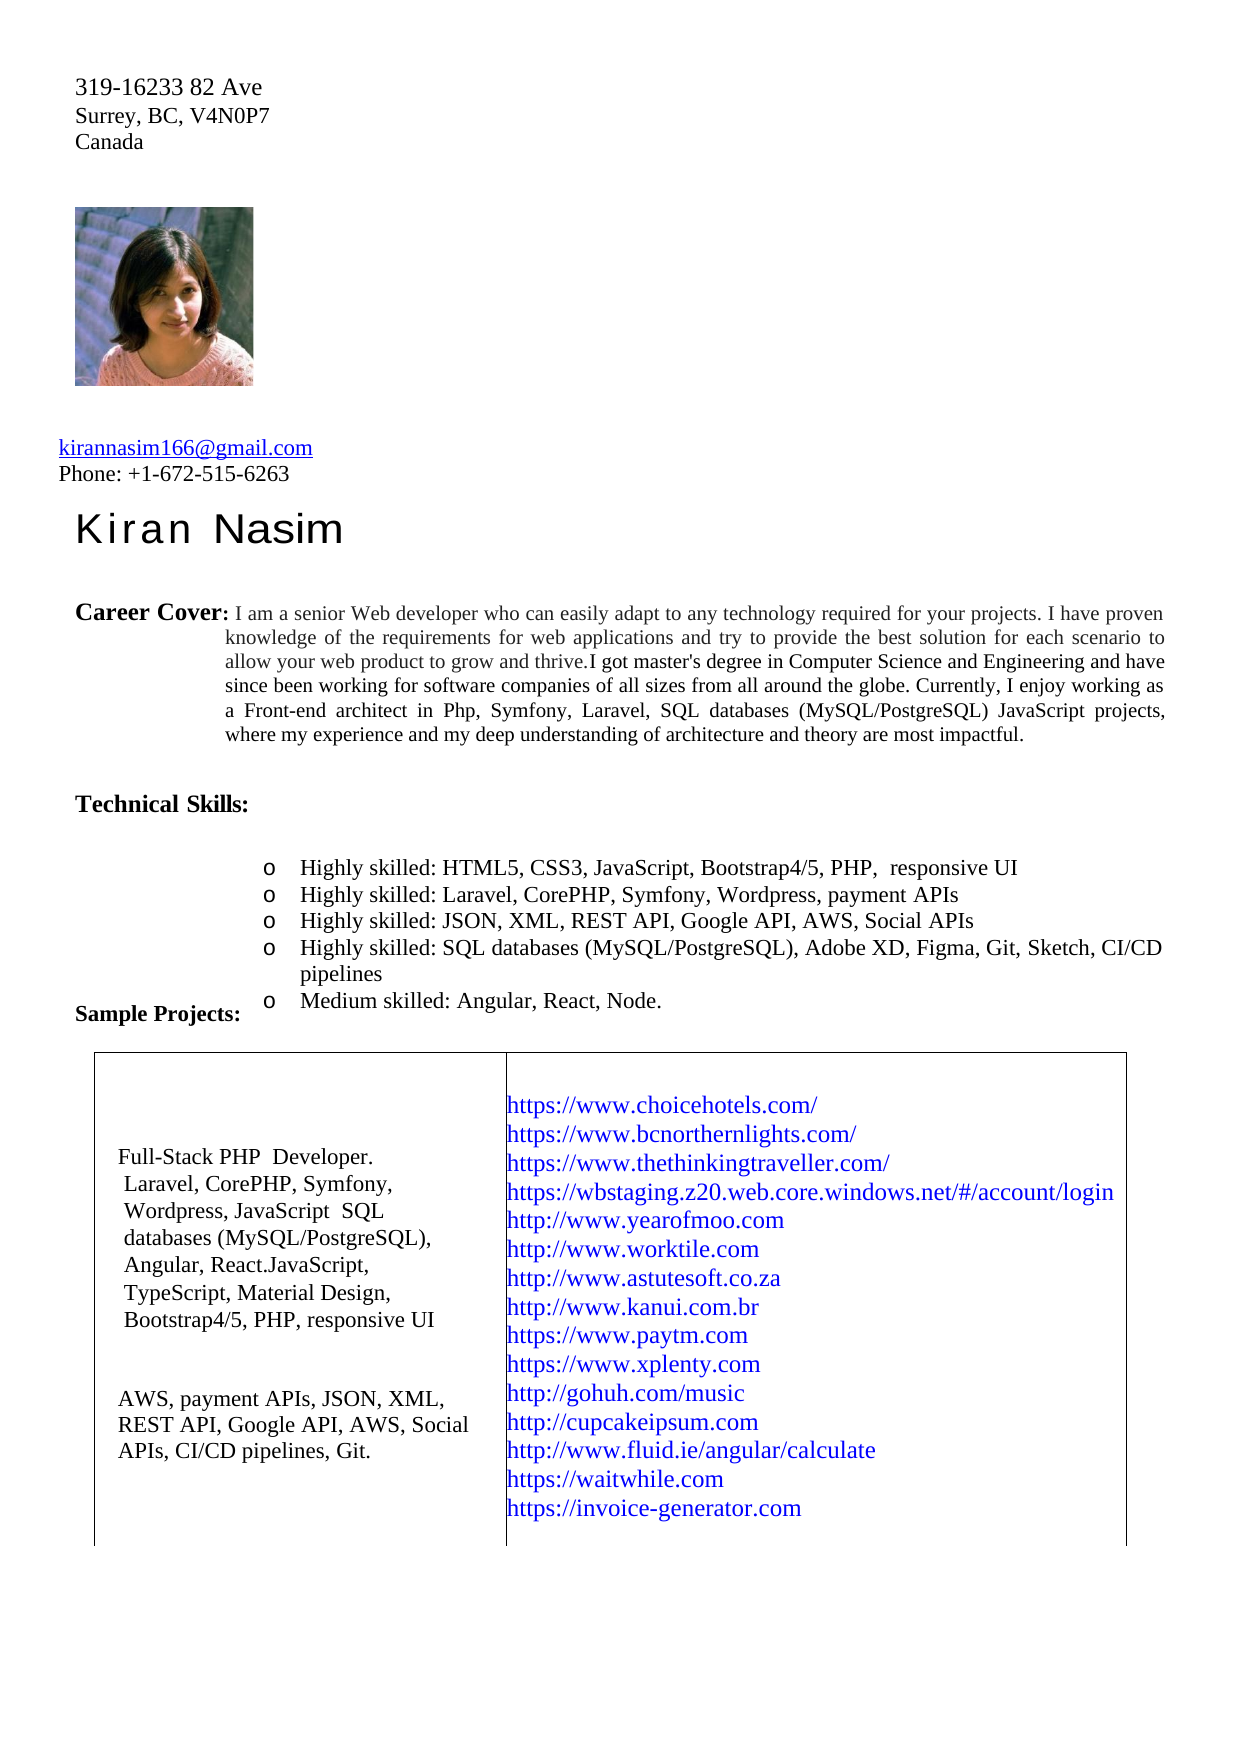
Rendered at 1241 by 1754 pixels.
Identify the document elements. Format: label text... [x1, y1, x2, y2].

text Technical Skills: [75, 789, 251, 818]
text Surrey, BC, V4N0P7 Canada [75, 102, 272, 154]
list Highly skilled: HTML5, CSS3, JavaScript, Bootstrap4/5, PHP, responsive UI [262, 853, 1178, 881]
title Kiran Nasim [75, 504, 1178, 552]
text Career Cover: I am a senior Web developer who can easily adapt to any technology required for your projects. I have proven knowledge of the requirements for web applications and try to provide the best solution for each scenario to allow your web product to grow and thrive.I got master's degree in Computer Science and Engineering and have since been working for software companies of all sizes from all around the globe. Currently, I enjoy working as a Front-end architect in Php, Symfony, Laravel, SQL databases (MySQL/PostgreSQL) JavaScript projects, where my experience and my deep understanding of architecture and theory are most impactful. [75, 597, 1166, 746]
text Full-Stack PHP Developer. [118, 1143, 469, 1169]
list Highly skilled: JSON, XML, REST API, Google API, AWS, Social APIs [262, 907, 1178, 934]
list Highly skilled: Laravel, CorePHP, Symfony, Wordpress, payment APIs [262, 881, 1178, 907]
text AWS, payment APIs, JSON, XML, REST API, Google API, AWS, Social APIs, CI/CD pipelines, Git. [118, 1385, 471, 1464]
text https://invoice-generator.com [507, 1493, 1178, 1522]
text https://www.choicehotels.com/ https://www.bcnorthernlights.com/ https://www.thethinkingtraveller.com/ https://wbstaging.z20.web.core.windows.net/#/account/login http://www.yearofmoo.com [507, 1090, 1116, 1234]
list Medium skilled: Angular, React, Node. [262, 987, 1178, 1014]
text http://www.worktile.com http://www.astutesoft.co.za http://www.kanui.com.br https://www.paytm.com https://www.xplenty.com http://gohuh.com/music http://cupcakeipsum.com http://www.fluid.ie/angular/calculate https://waitwhile.com [507, 1234, 994, 1493]
text Laravel, CorePHP, Symfony, Wordpress, JavaScript SQL databases (MySQL/PostgreSQL), Angular, React.JavaScript, TypeScript, Material Design, Bootstrap4/5, PHP, responsive UI [124, 1170, 463, 1332]
text kirannasim166@gmail.com Phone: +1-672-515-6263 [58, 434, 314, 487]
picture [75, 207, 254, 386]
text 319-16233 82 Ave [75, 72, 1178, 101]
list Highly skilled: SQL databases (MySQL/PostgreSQL), Adobe XD, Figma, Git, Sketch, CI/CD pipelines [262, 934, 1178, 987]
text Sample Projects: [75, 1000, 251, 1027]
